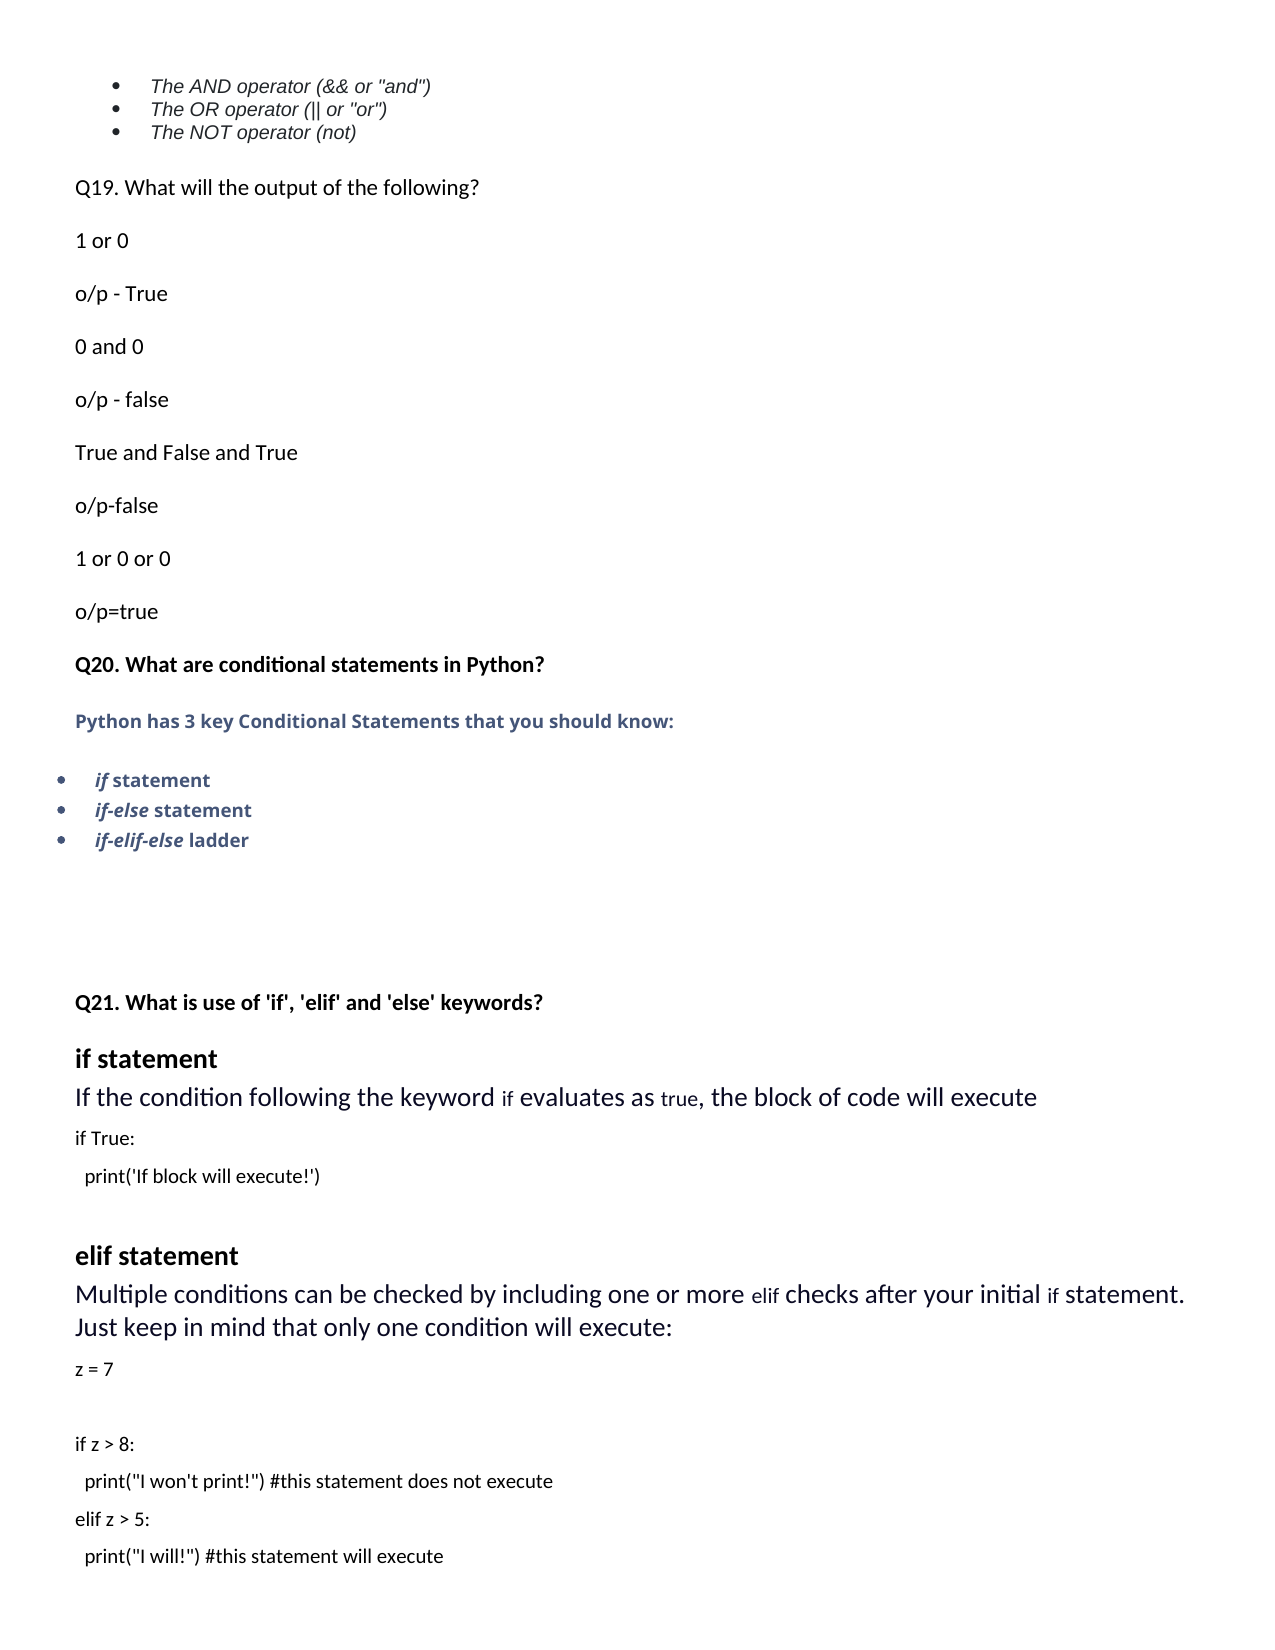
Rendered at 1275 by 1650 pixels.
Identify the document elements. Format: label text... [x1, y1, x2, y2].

text o/p-false [75, 491, 1200, 519]
text if statement [75, 1041, 1200, 1075]
text o/p=true [75, 597, 1200, 625]
list if-elif-else ladder [57, 823, 1200, 853]
list The NOT operator (not) [112, 121, 1200, 144]
text Multiple conditions can be checked by including one or more elif checks after your initial if statement. Just keep in mind that only one condition will execute: [75, 1278, 1200, 1344]
text 0 and 0 [75, 332, 1200, 360]
text print('If block will execute!') [75, 1151, 1200, 1188]
text z = 7 [75, 1344, 1200, 1381]
text o/p - True [75, 279, 1200, 307]
subtitle elif statement [75, 1238, 1200, 1273]
text Q19. What will the output of the following? [75, 173, 1200, 201]
text 1 or 0 [75, 226, 1200, 254]
list if statement [57, 763, 1200, 793]
text True and False and True [75, 438, 1200, 466]
list The OR operator (|| or "or") [112, 98, 1200, 121]
text If the condition following the keyword if evaluates as true, the block of code will execute [75, 1080, 1200, 1113]
text 1 or 0 or 0 [75, 544, 1200, 572]
text Python has 3 key Conditional Statements that you should know: [75, 703, 1200, 733]
text if True: [75, 1113, 1200, 1151]
text elif z > 5: [75, 1494, 1200, 1531]
text Q21. What is use of 'if', 'elif' and 'else' keywords? [75, 988, 1200, 1016]
text Q20. What are conditional statements in Python? [75, 650, 1200, 678]
list The AND operator (&& or "and") [112, 75, 1200, 98]
text print("I won't print!") #this statement does not execute [75, 1456, 1200, 1494]
list if-else statement [57, 793, 1200, 823]
text print("I will!") #this statement will execute [75, 1531, 1200, 1569]
text o/p - false [75, 385, 1200, 413]
text if z > 8: [75, 1419, 1200, 1456]
